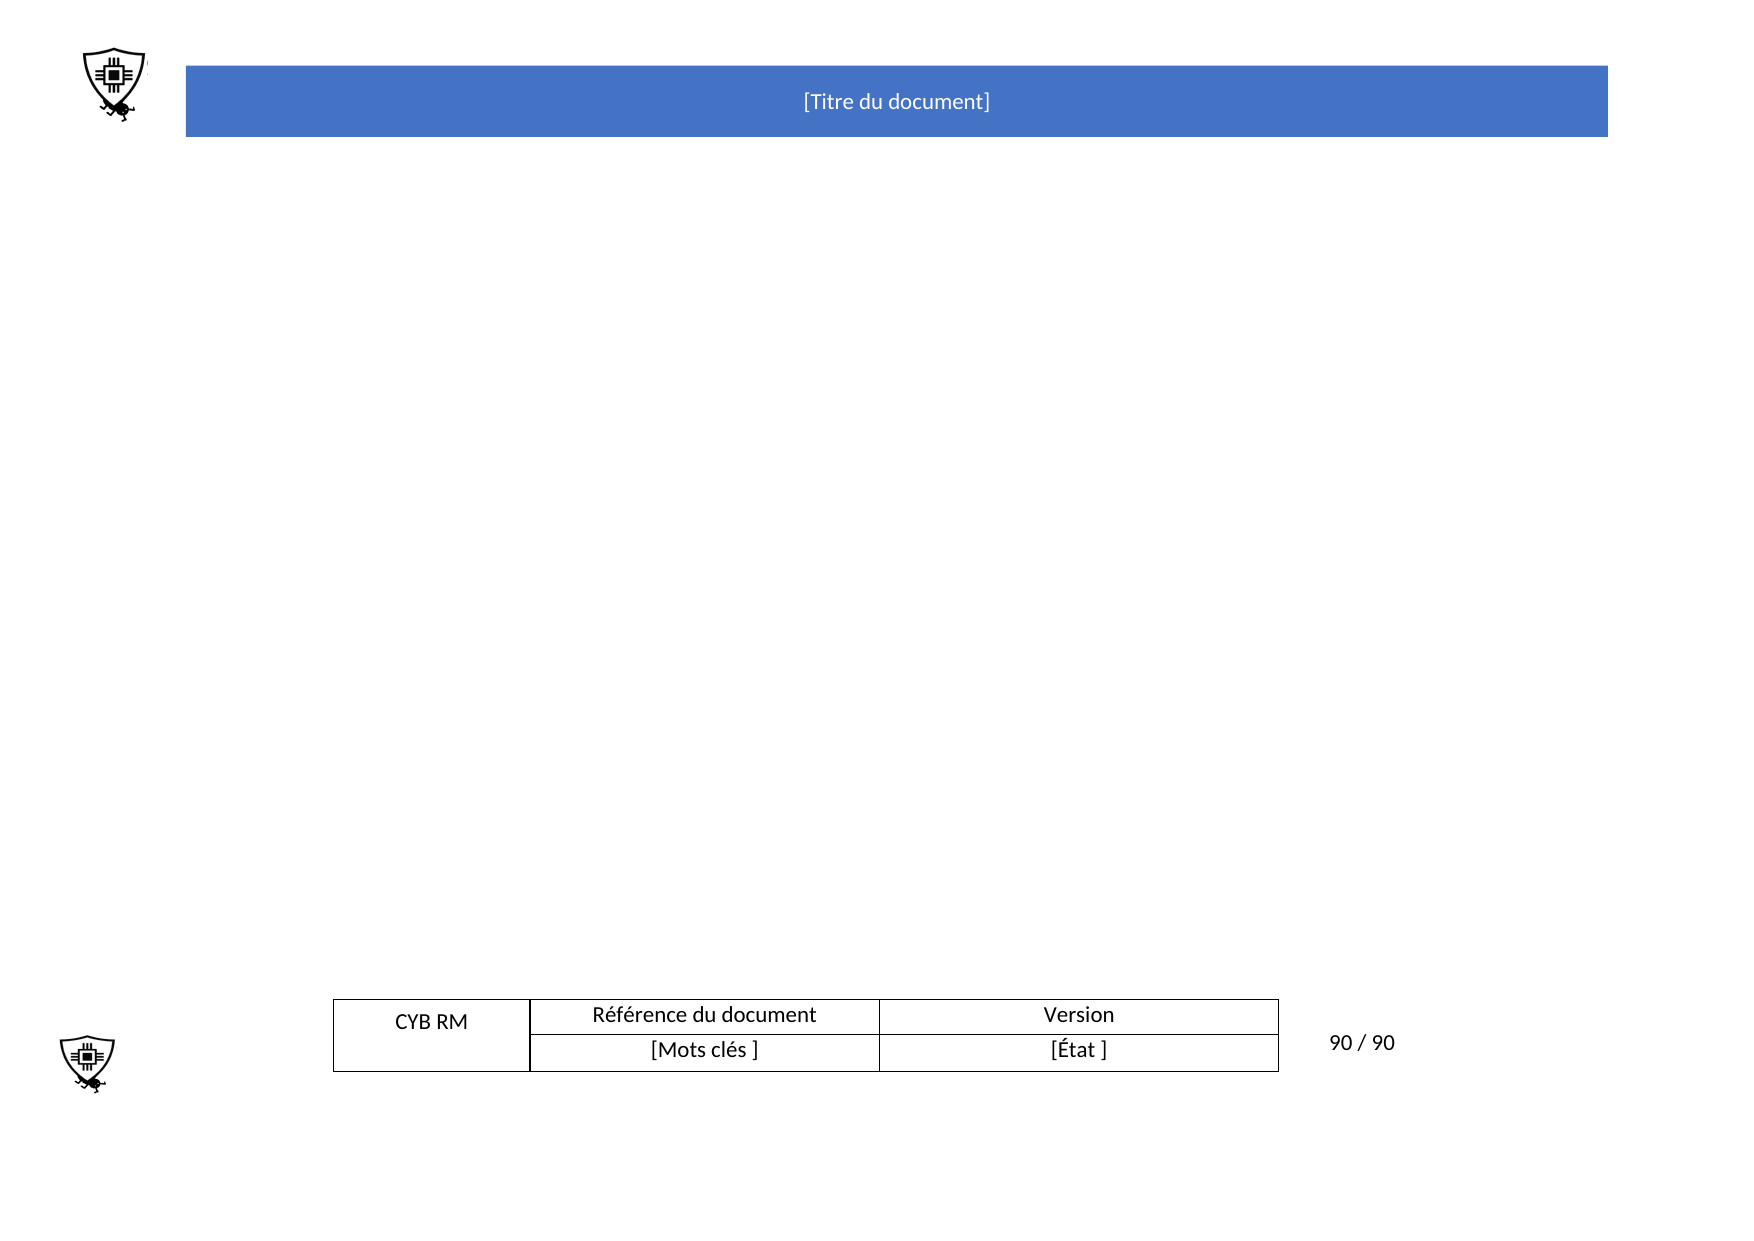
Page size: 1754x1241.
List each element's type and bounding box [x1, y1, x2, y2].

picture [59, 1034, 117, 1095]
picture [82, 46, 148, 124]
